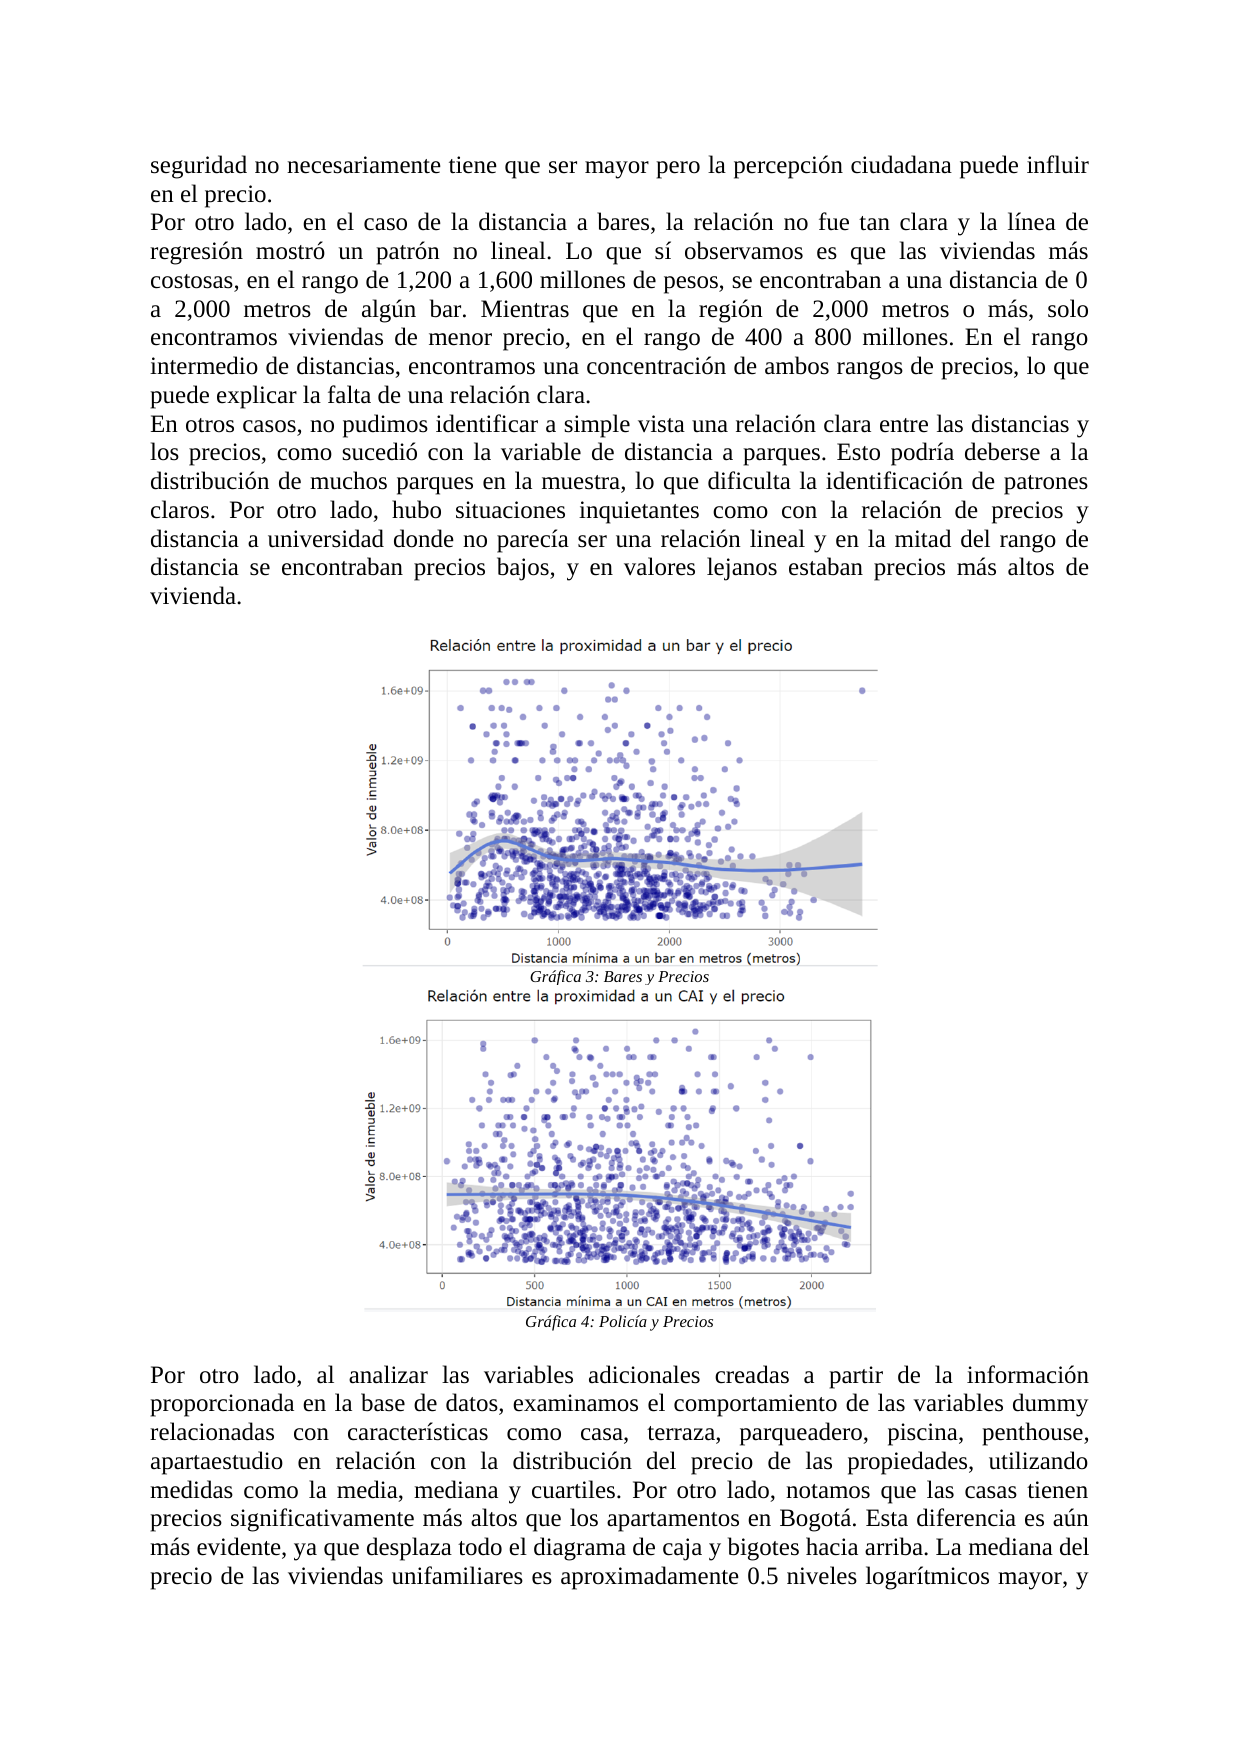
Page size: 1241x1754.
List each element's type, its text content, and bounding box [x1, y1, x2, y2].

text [150, 1360, 1090, 1590]
picture [364, 985, 876, 1312]
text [150, 150, 1090, 207]
text Por otro lado, en el caso de la distancia a bares, la relación no fue tan clara y la línea de regresión mostró un patrón no lineal. Lo que sí observamos es que las viviendas más costosas, en el rango de 1,200 a 1,600 millones de pesos, se encontraban a una distancia de 0 a 2,000 metros de algún bar. Mientras que en la región de 2,000 metros o más, solo encontramos viviendas de menor precio, en el rango de 400 a 800 millones. En el rango intermedio de distancias, encontramos una concentración de ambos rangos de precios, lo que puede explicar la falta de una relación clara. [150, 207, 1090, 409]
text En otros casos, no pudimos identificar a simple vista una relación clara entre las distancias y los precios, como sucedió con la variable de distancia a parques. Esto podría deberse a la distribución de muchos parques en la muestra, lo que dificulta la identificación de patrones claros. Por otro lado, hubo situaciones inquietantes como con la relación de precios y distancia a universidad donde no parecía ser una relación lineal y en la mitad del rango de distancia se encontraban precios bajos, y en valores lejanos estaban precios más altos de vivienda. [150, 409, 1090, 610]
text Gráfica 3: Bares y Precios [150, 967, 1090, 986]
picture [362, 639, 878, 967]
text Gráfica 4: Policía y Precios [150, 1312, 1090, 1331]
